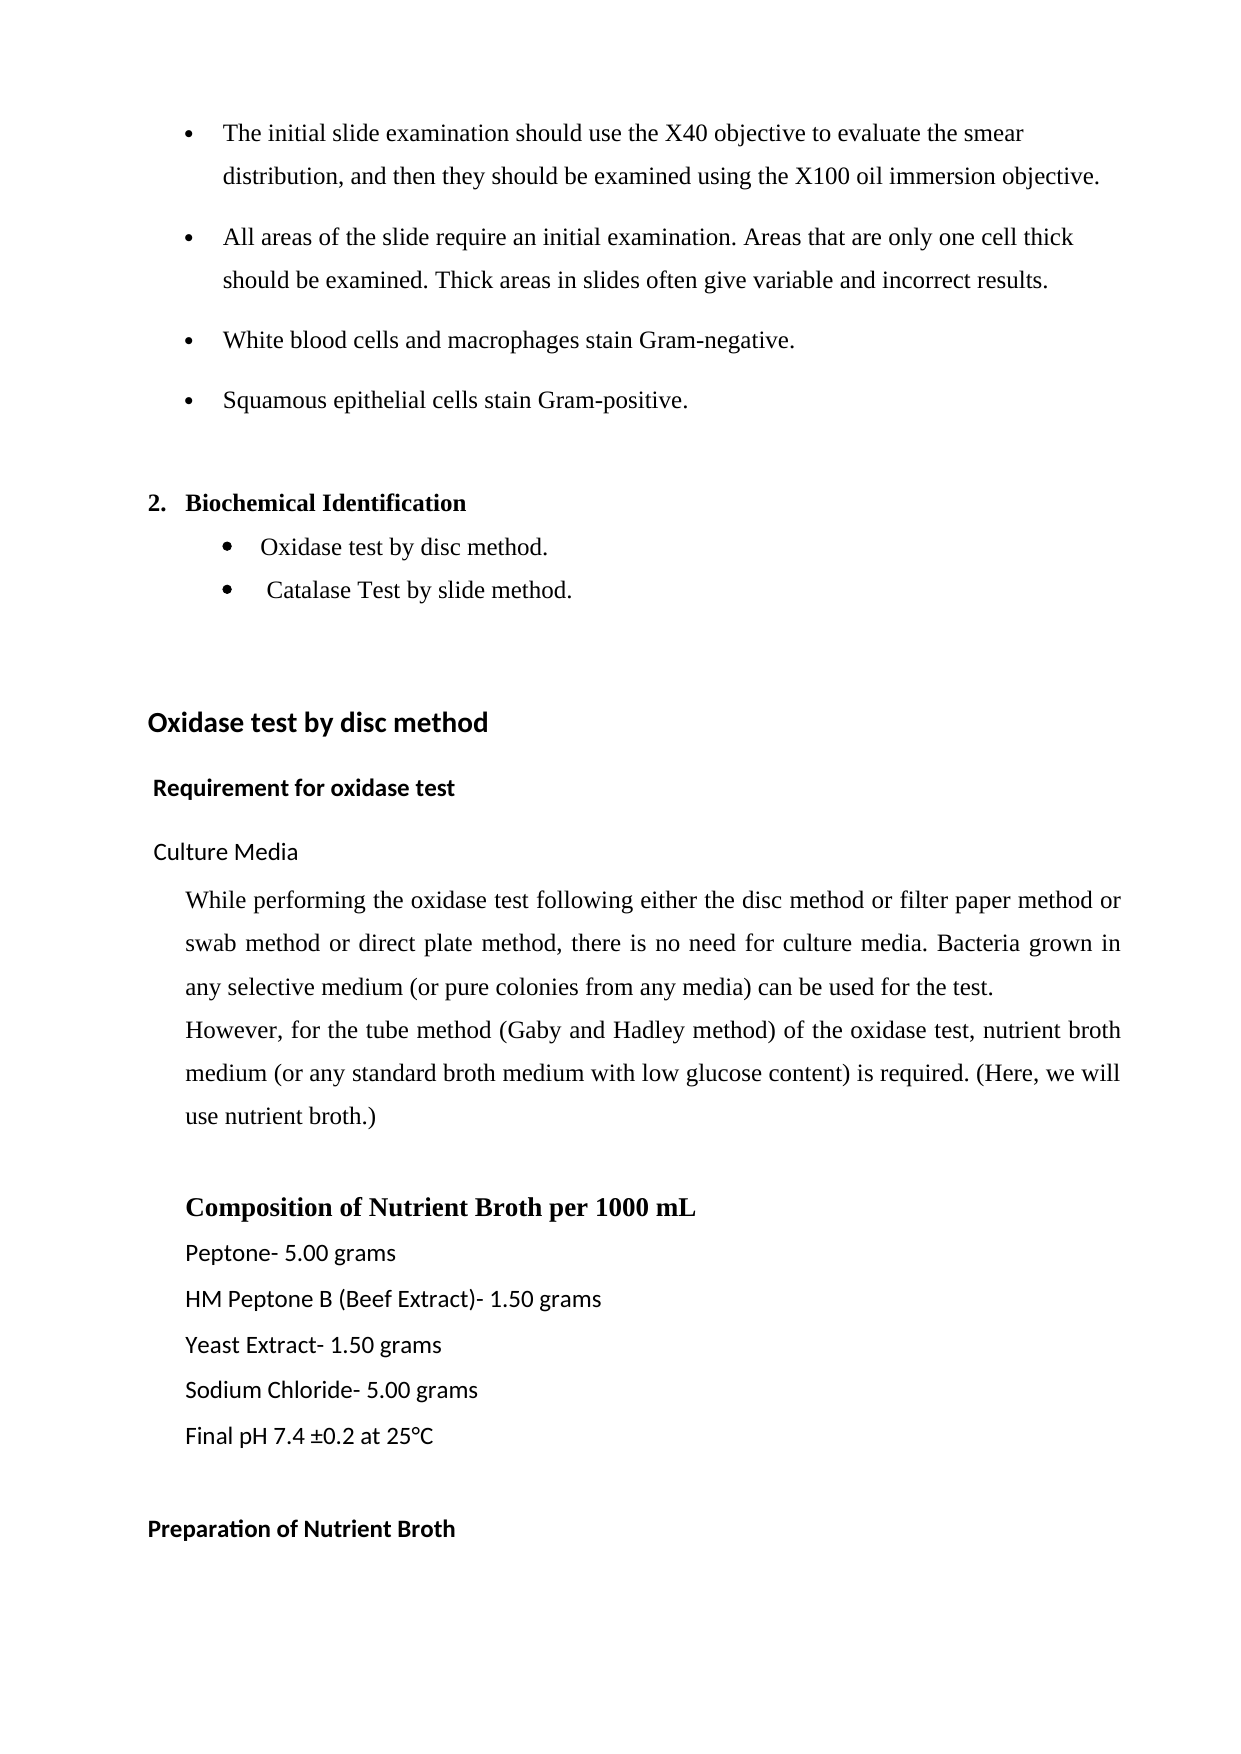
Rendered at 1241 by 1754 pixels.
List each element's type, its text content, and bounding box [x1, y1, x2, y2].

list HM Peptone B (Beef Extract)- 1.50 grams [185, 1283, 1122, 1314]
list All areas of the slide require an initial examination. Areas that are only one cell thick should be examined. Thick areas in slides often give variable and incorrect results. [185, 222, 1122, 293]
list Biochemical Identification [148, 488, 1122, 517]
list The initial slide examination should use the X40 objective to evaluate the smear distribution, and then they should be examined using the X100 oil immersion objective. [185, 118, 1122, 190]
text Preparation of Nutrient Broth [148, 1483, 1122, 1544]
list White blood cells and macrophages stain Gram-negative. [185, 325, 1122, 354]
list Sodium Chloride- 5.00 grams [185, 1374, 1122, 1405]
list Oxidase test by disc method. [223, 532, 1122, 560]
list Peptone- 5.00 grams [185, 1237, 1122, 1268]
list Composition of Nutrient Broth per 1000 mL [185, 1144, 1122, 1222]
list While performing the oxidase test following either the disc method or filter paper method or swab method or direct plate method, there is no need for culture media. Bacteria grown in any selective medium (or pure colonies from any media) can be used for the test. [185, 885, 1122, 1000]
list Catalase Test by slide method. [223, 575, 1122, 603]
list However, for the tube method (Gaby and Hadley method) of the oxidase test, nutrient broth medium (or any standard broth medium with low glucose content) is required. (Here, we will use nutrient broth.) [185, 1015, 1122, 1130]
text Oxidase test by disc method Requirement for oxidase test Culture Media [148, 673, 1122, 866]
list Squamous epithelial cells stain Gram-positive. [185, 386, 1122, 414]
list Final pH 7.4 ±0.2 at 25°C [185, 1420, 1122, 1451]
list Yeast Extract- 1.50 grams [185, 1329, 1122, 1359]
